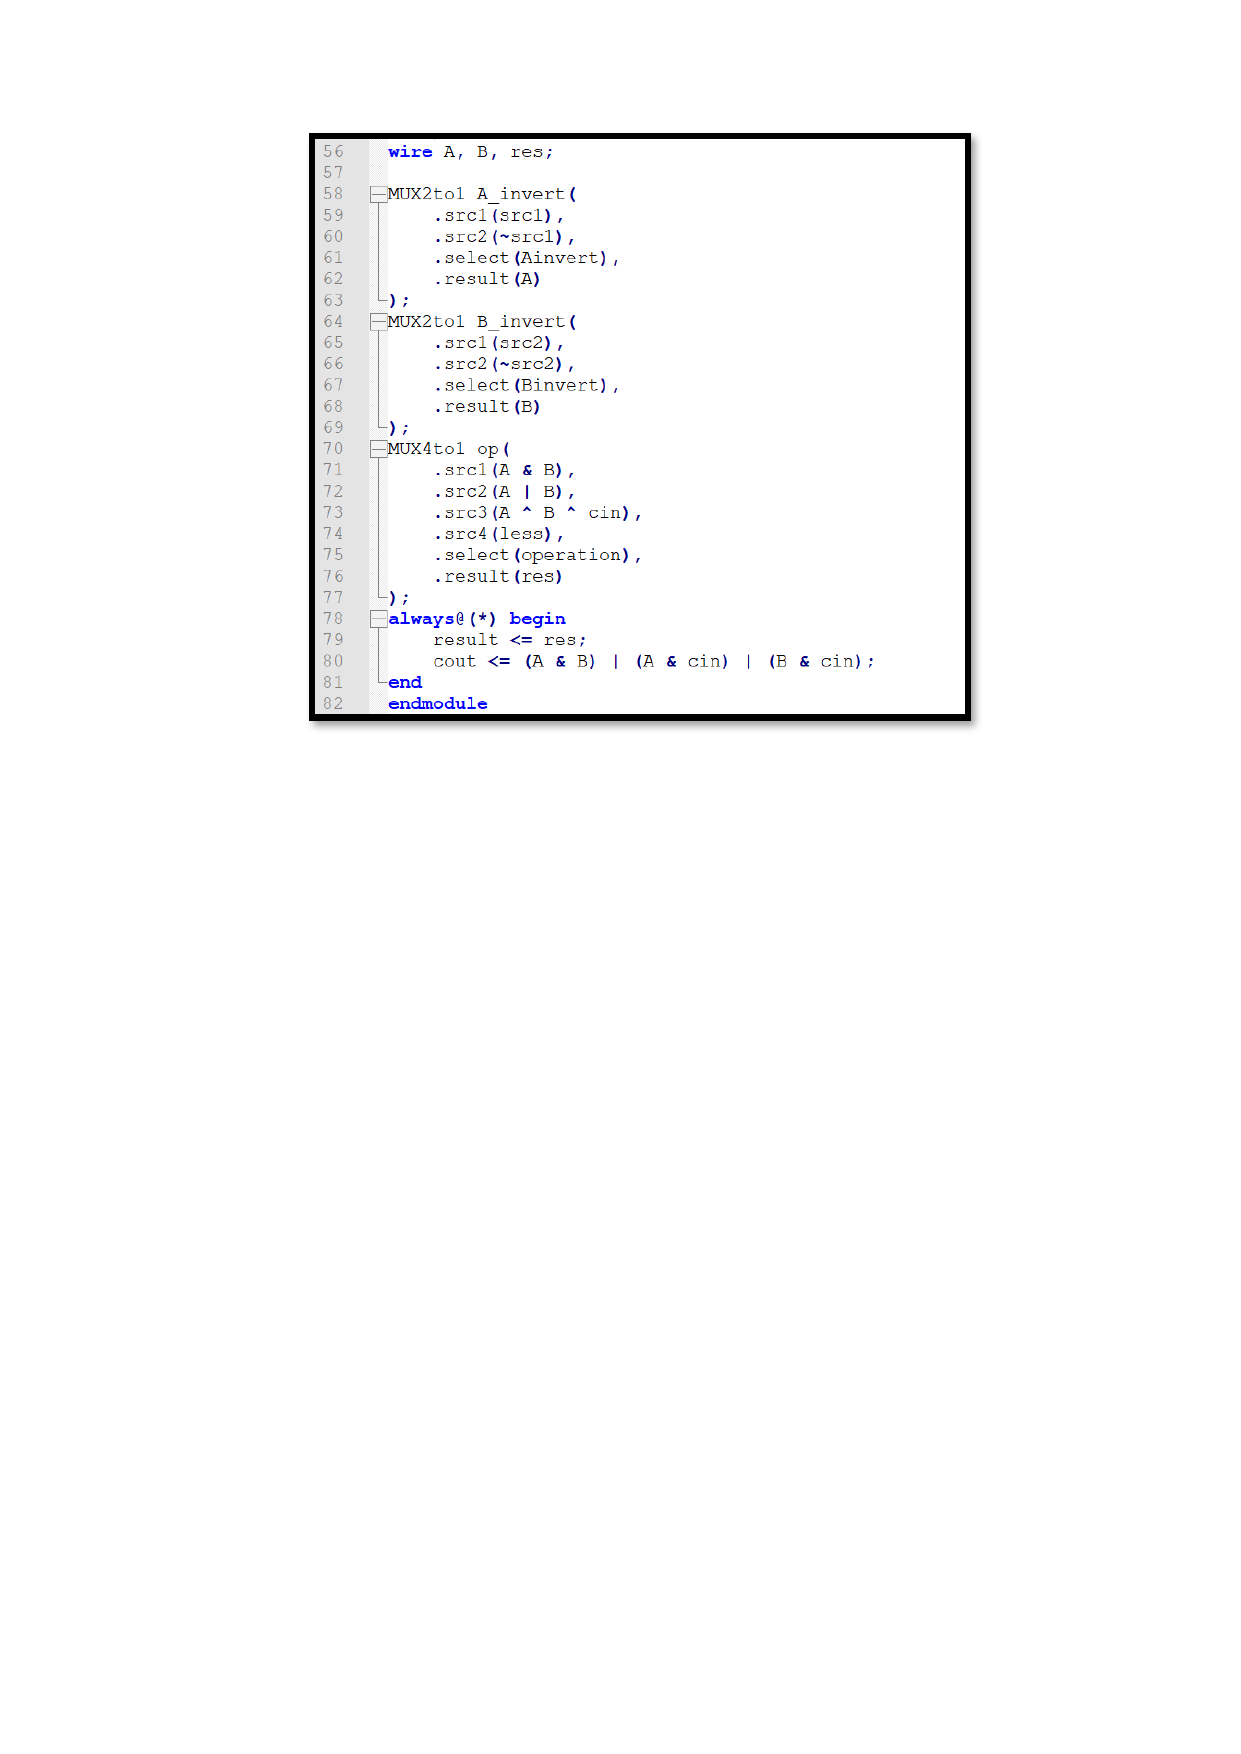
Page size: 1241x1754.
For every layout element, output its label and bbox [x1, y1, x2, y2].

picture [315, 139, 965, 714]
